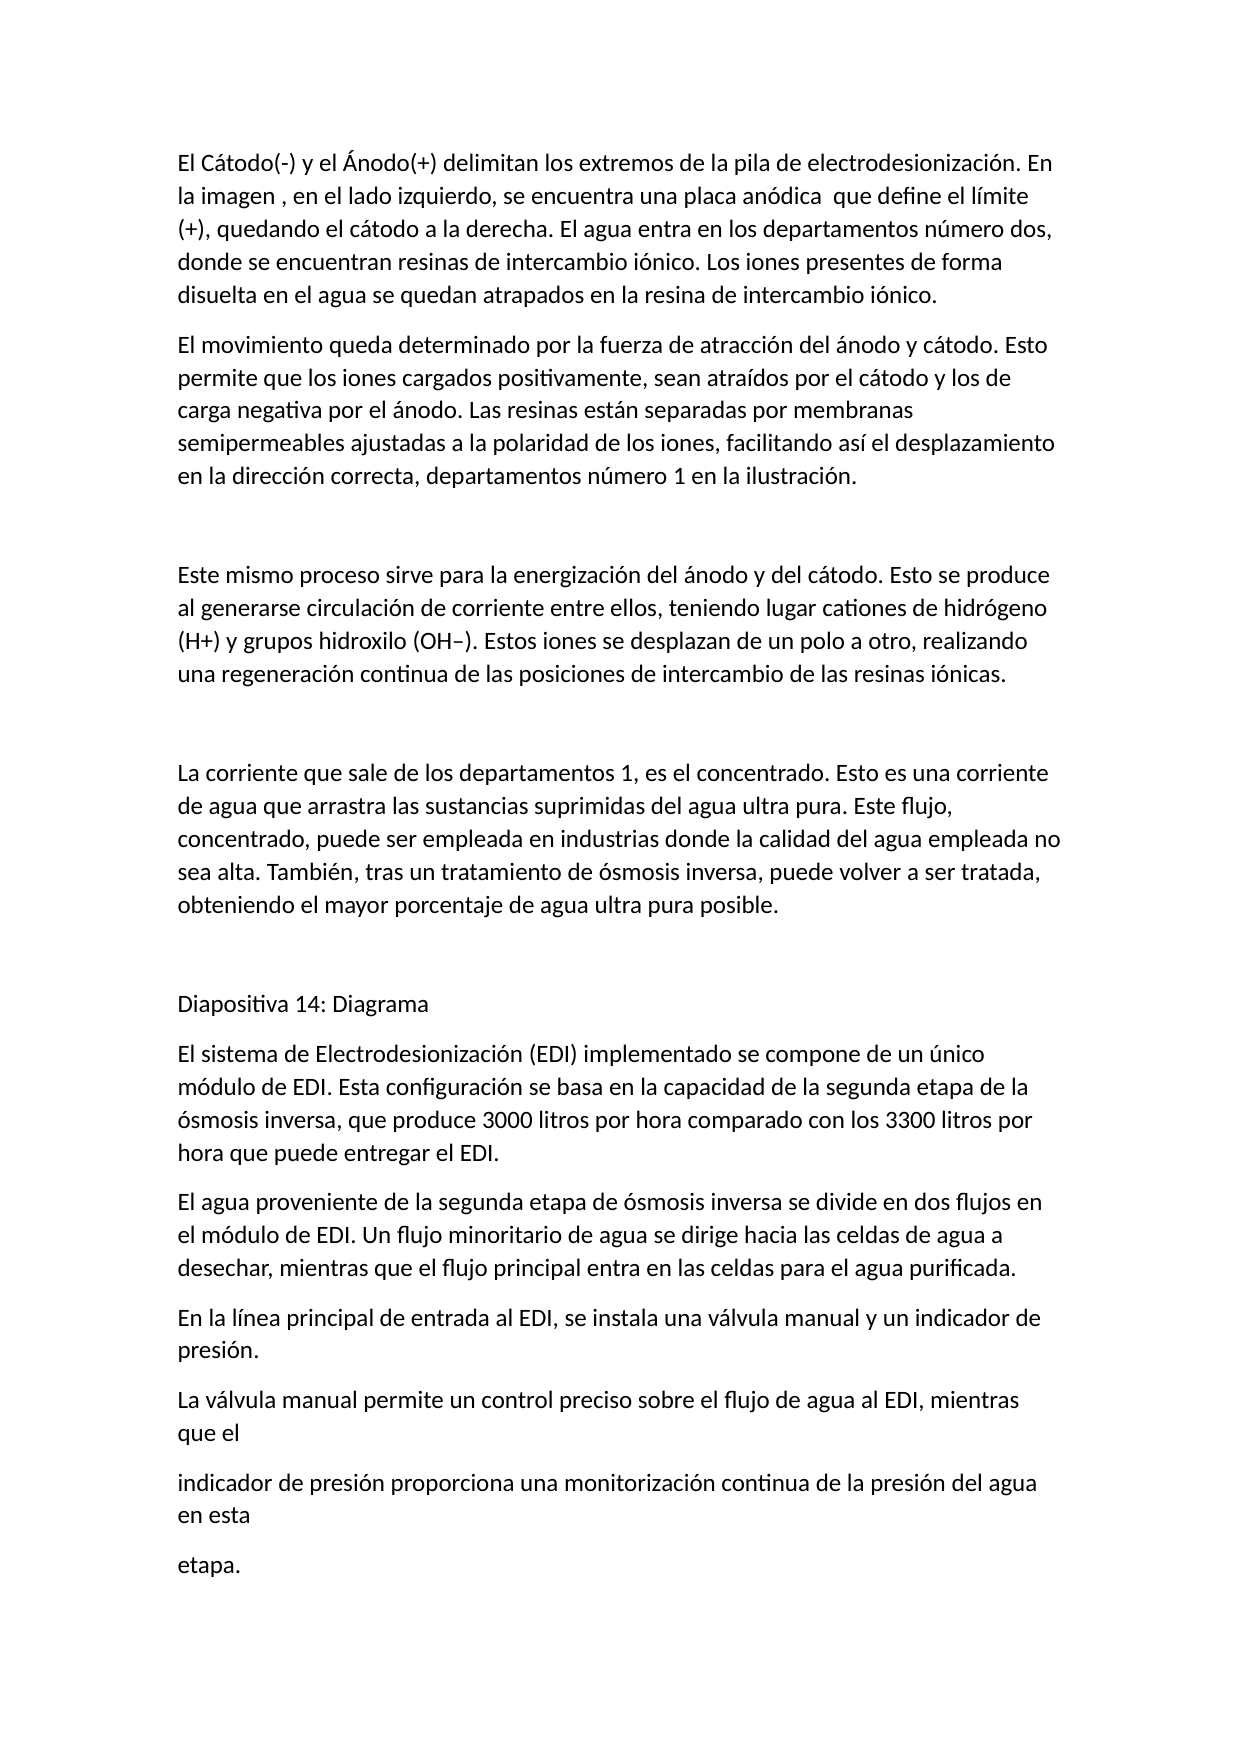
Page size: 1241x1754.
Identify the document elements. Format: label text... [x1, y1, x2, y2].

text etapa. [177, 1549, 1063, 1580]
text El sistema de Electrodesionización (EDI) implementado se compone de un único módulo de EDI. Esta configuración se basa en la capacidad de la segunda etapa de la ósmosis inversa, que produce 3000 litros por hora comparado con los 3300 litros por hora que puede entregar el EDI. [177, 1038, 1063, 1167]
text El movimiento queda determinado por la fuerza de atracción del ánodo y cátodo. Esto permite que los iones cargados positivamente, sean atraídos por el cátodo y los de carga negativa por el ánodo. Las resinas están separadas por membranas semipermeables ajustadas a la polaridad de los iones, facilitando así el desplazamiento en la dirección correcta, departamentos número 1 en la ilustración. [177, 329, 1063, 491]
text La válvula manual permite un control preciso sobre el flujo de agua al EDI, mientras que el [177, 1384, 1063, 1448]
text indicador de presión proporciona una monitorización continua de la presión del agua en esta [177, 1467, 1063, 1530]
text La corriente que sale de los departamentos 1, es el concentrado. Esto es una corriente de agua que arrastra las sustancias suprimidas del agua ultra pura. Este flujo, concentrado, puede ser empleada en industrias donde la calidad del agua empleada no sea alta. También, tras un tratamiento de ósmosis inversa, puede volver a ser tratada, obteniendo el mayor porcentaje de agua ultra pura posible. [177, 758, 1063, 920]
text En la línea principal de entrada al EDI, se instala una válvula manual y un indicador de presión. [177, 1302, 1063, 1365]
text Diapositiva 14: Diagrama [177, 988, 1063, 1019]
text El agua proveniente de la segunda etapa de ósmosis inversa se divide en dos flujos en el módulo de EDI. Un flujo minoritario de agua se dirige hacia las celdas de agua a desechar, mientras que el flujo principal entra en las celdas para el agua purificada. [177, 1186, 1063, 1283]
text El Cátodo(-) y el Ánodo(+) delimitan los extremos de la pila de electrodesionización. En la imagen , en el lado izquierdo, se encuentra una placa anódica que define el límite (+), quedando el cátodo a la derecha. El agua entra en los departamentos número dos, donde se encuentran resinas de intercambio iónico. Los iones presentes de forma disuelta en el agua se quedan atrapados en la resina de intercambio iónico. [177, 148, 1063, 310]
text Este mismo proceso sirve para la energización del ánodo y del cátodo. Esto se produce al generarse circulación de corriente entre ellos, teniendo lugar cationes de hidrógeno (H+) y grupos hidroxilo (OH–). Estos iones se desplazan de un polo a otro, realizando una regeneración continua de las posiciones de intercambio de las resinas iónicas. [177, 560, 1063, 689]
